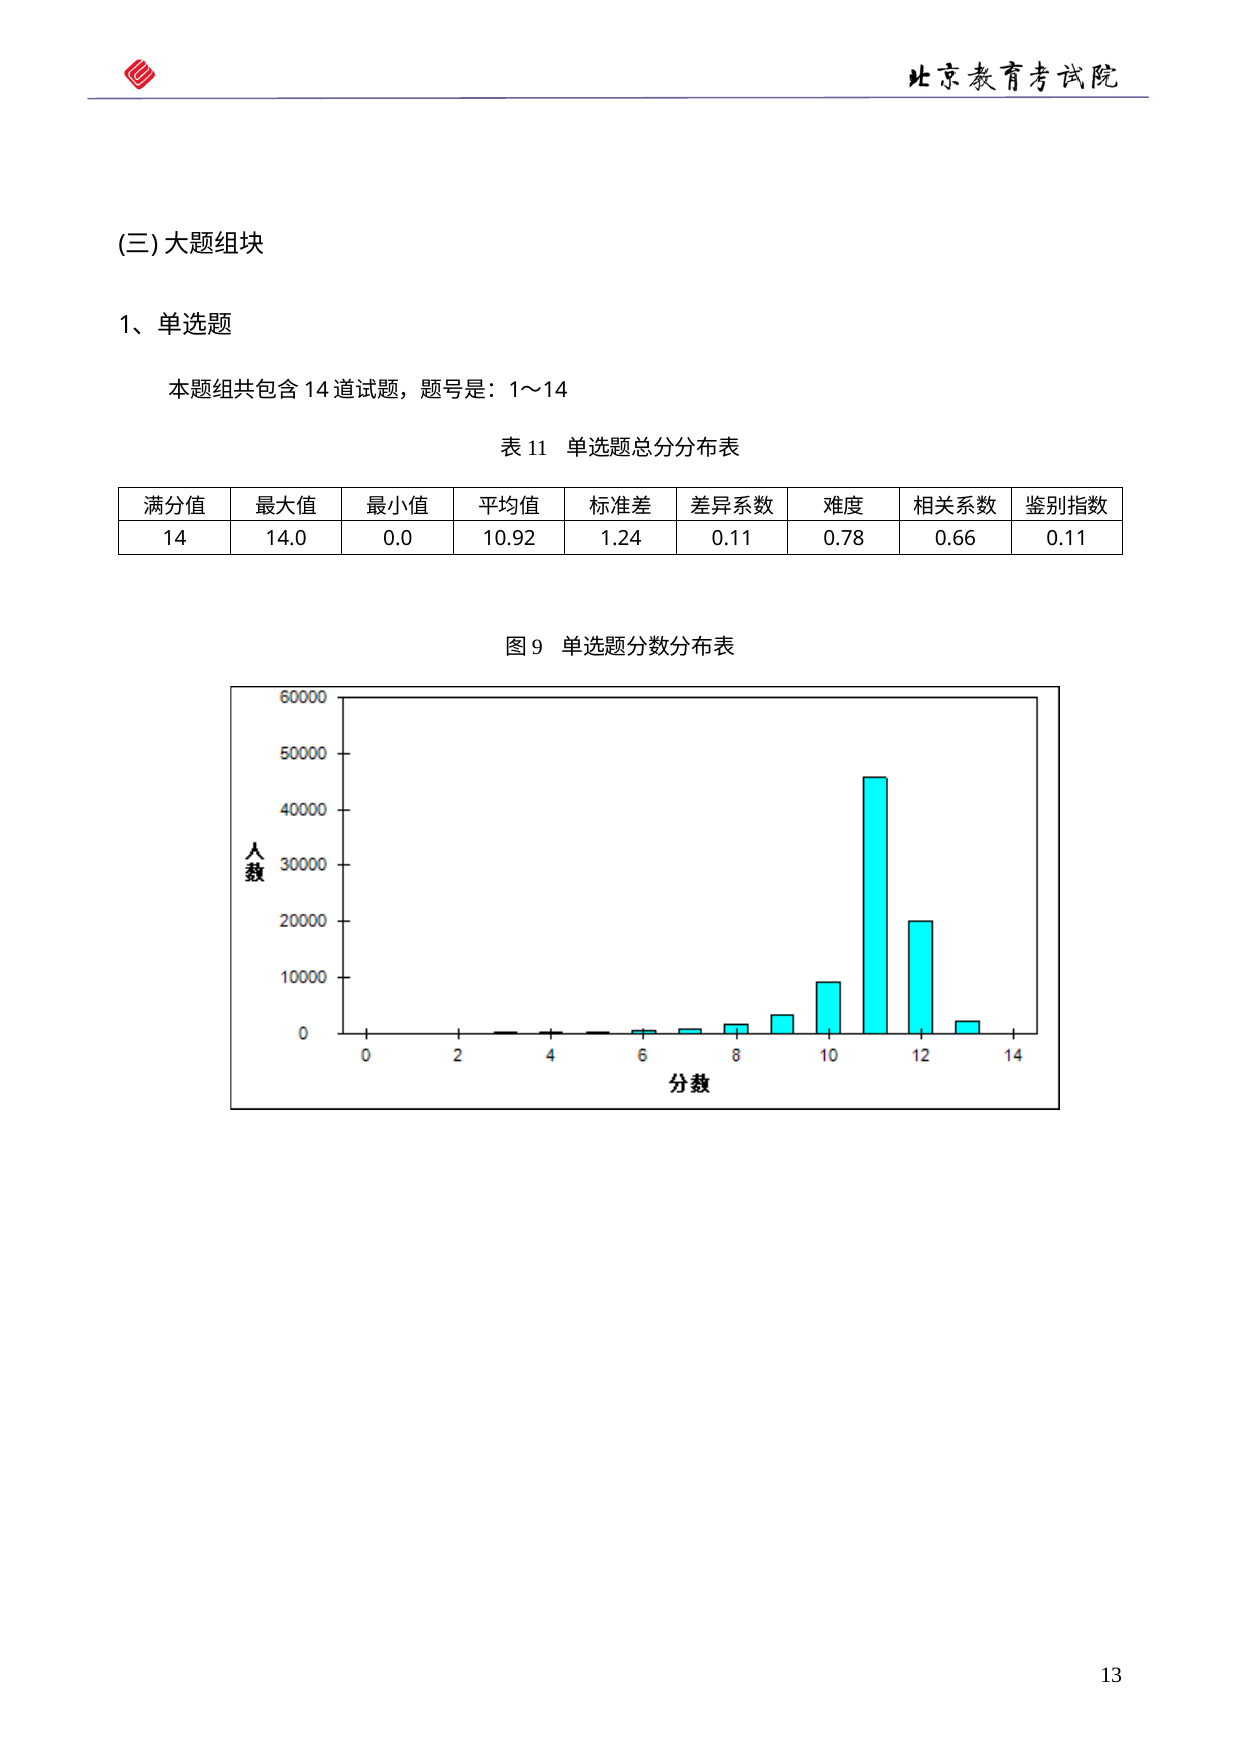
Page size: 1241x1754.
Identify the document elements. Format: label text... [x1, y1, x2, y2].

table_cell 0.0 [342, 521, 453, 554]
title 大题组块 [118, 209, 1122, 274]
table_header 平均值 [454, 488, 564, 520]
table_cell 14.0 [231, 521, 341, 554]
table_header 鉴别指数 [1012, 488, 1122, 520]
text 本题组共包含14道试题，题号是：1～14 [168, 372, 1122, 404]
title 单选题 [118, 291, 1122, 356]
table_header 满分值 [119, 488, 230, 520]
table_header 最小值 [342, 488, 453, 520]
table_cell 10.92 [454, 521, 564, 554]
picture [909, 56, 1123, 94]
text 图 9 单选题分数分布表 [118, 629, 1122, 661]
text 表 11 单选题总分分布表 [118, 429, 1122, 462]
picture [230, 686, 1060, 1110]
table_cell 1.24 [565, 521, 676, 554]
table_cell 0.78 [788, 521, 899, 554]
table_cell 14 [119, 521, 230, 554]
table_header 差异系数 [677, 488, 787, 520]
table_cell 0.11 [677, 521, 787, 554]
table_cell 0.66 [900, 521, 1011, 554]
table_header 最大值 [231, 488, 341, 520]
table_header 相关系数 [900, 488, 1011, 520]
table_header 标准差 [565, 488, 676, 520]
picture [118, 56, 164, 94]
table_header 难度 [788, 488, 899, 520]
table_cell 0.11 [1012, 521, 1122, 554]
